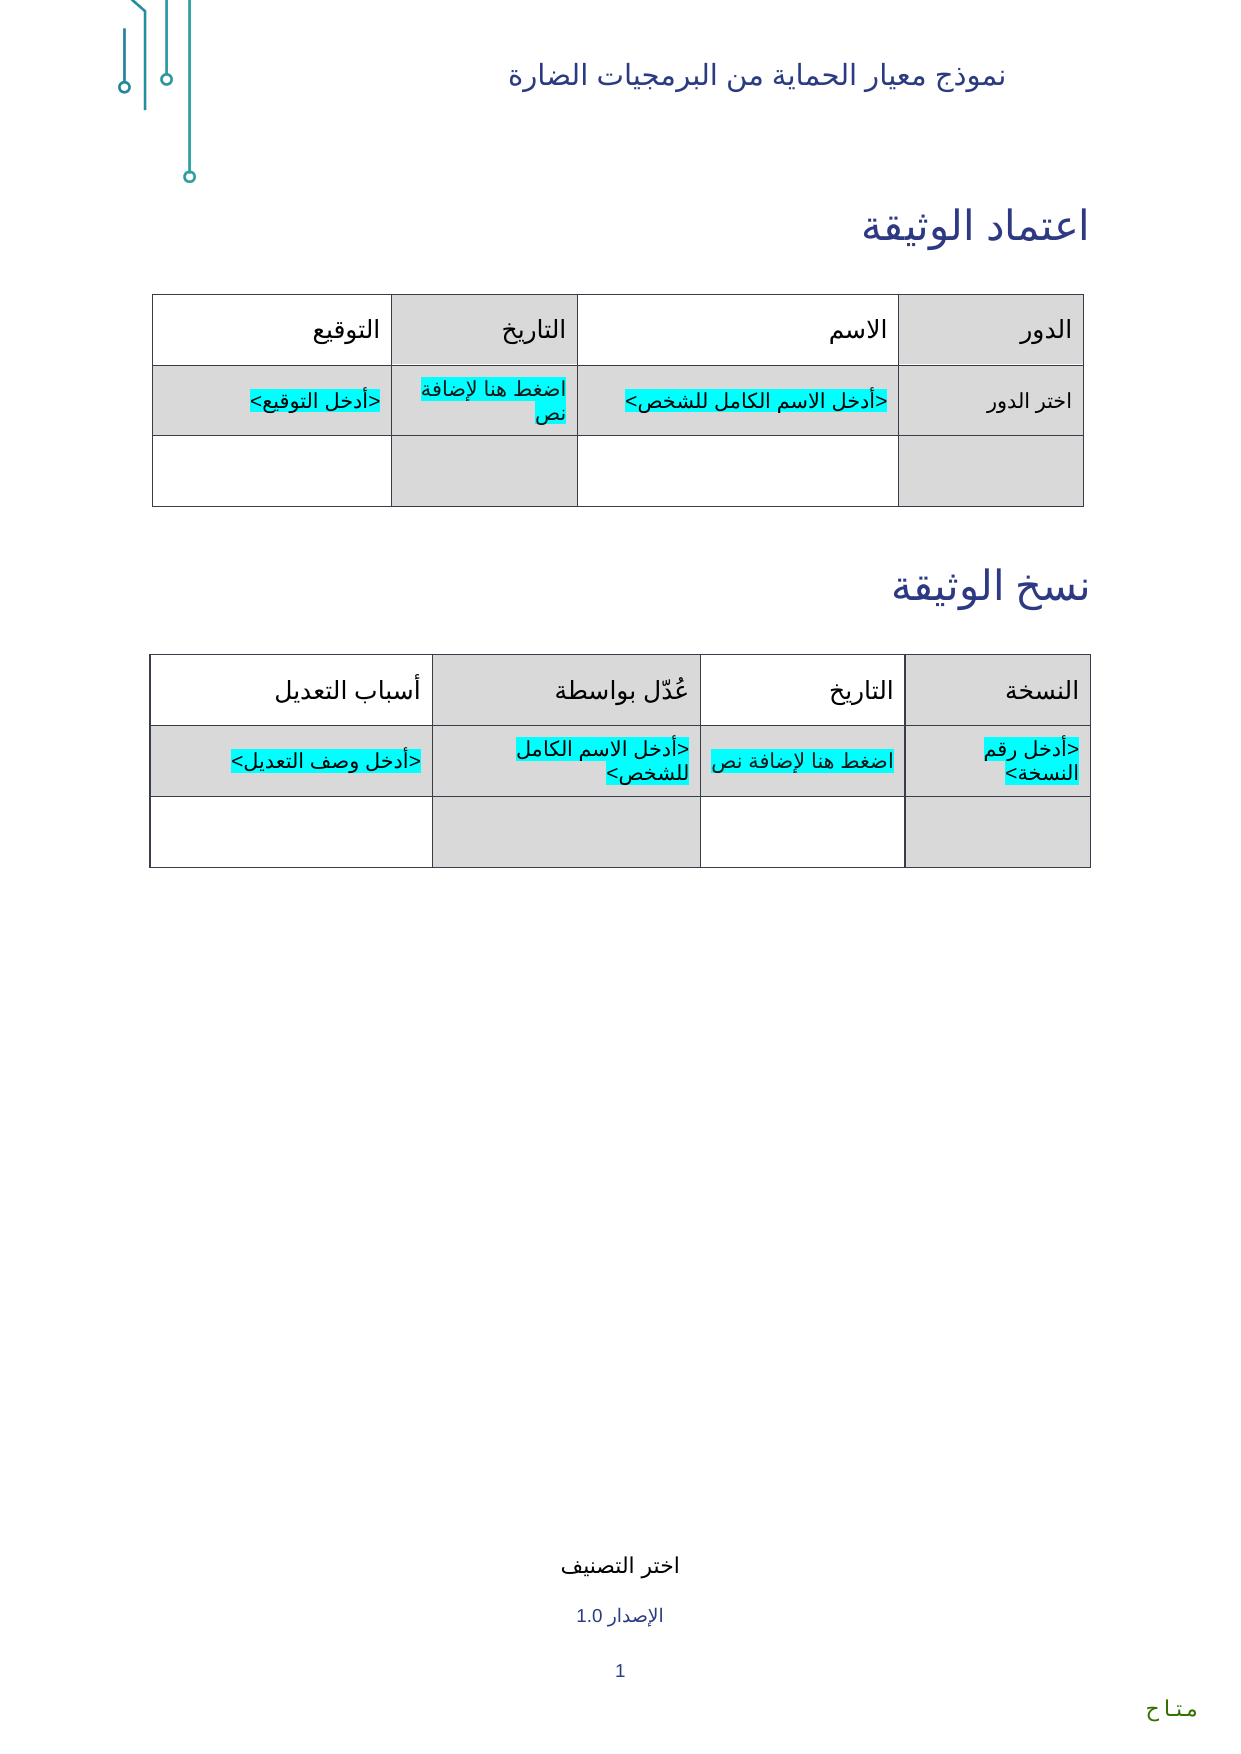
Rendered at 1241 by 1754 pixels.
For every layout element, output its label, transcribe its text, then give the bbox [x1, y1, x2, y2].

table_cell <أدخل رقم النسخة> [906, 726, 1090, 796]
table_cell <أدخل الاسم الكامل للشخص> [578, 366, 898, 435]
table_header الاسم [578, 295, 898, 364]
text نسخ الوثيقة [150, 561, 1090, 609]
table_cell [701, 797, 904, 867]
table_cell <أدخل الاسم الكامل للشخص> [433, 726, 700, 796]
table_cell [433, 797, 700, 867]
table_header الدور [899, 295, 1083, 364]
table_header التوقيع [153, 295, 391, 364]
table_cell [151, 797, 432, 867]
table_cell [899, 436, 1083, 506]
table_cell <أدخل التوقيع> [153, 366, 391, 435]
table_cell [906, 797, 1090, 867]
table_cell <أدخل وصف التعديل> [151, 726, 432, 796]
table_header التاريخ [392, 295, 577, 364]
picture [94, 0, 224, 201]
table_header التاريخ [701, 655, 904, 725]
table_cell [392, 436, 577, 506]
table_cell [153, 436, 391, 506]
table_cell [578, 436, 898, 506]
table_header عُدّل بواسطة [433, 655, 700, 725]
table_header النسخة [906, 655, 1090, 725]
table_header أسباب التعديل [151, 655, 432, 725]
text اعتماد الوثيقة [150, 201, 1090, 249]
